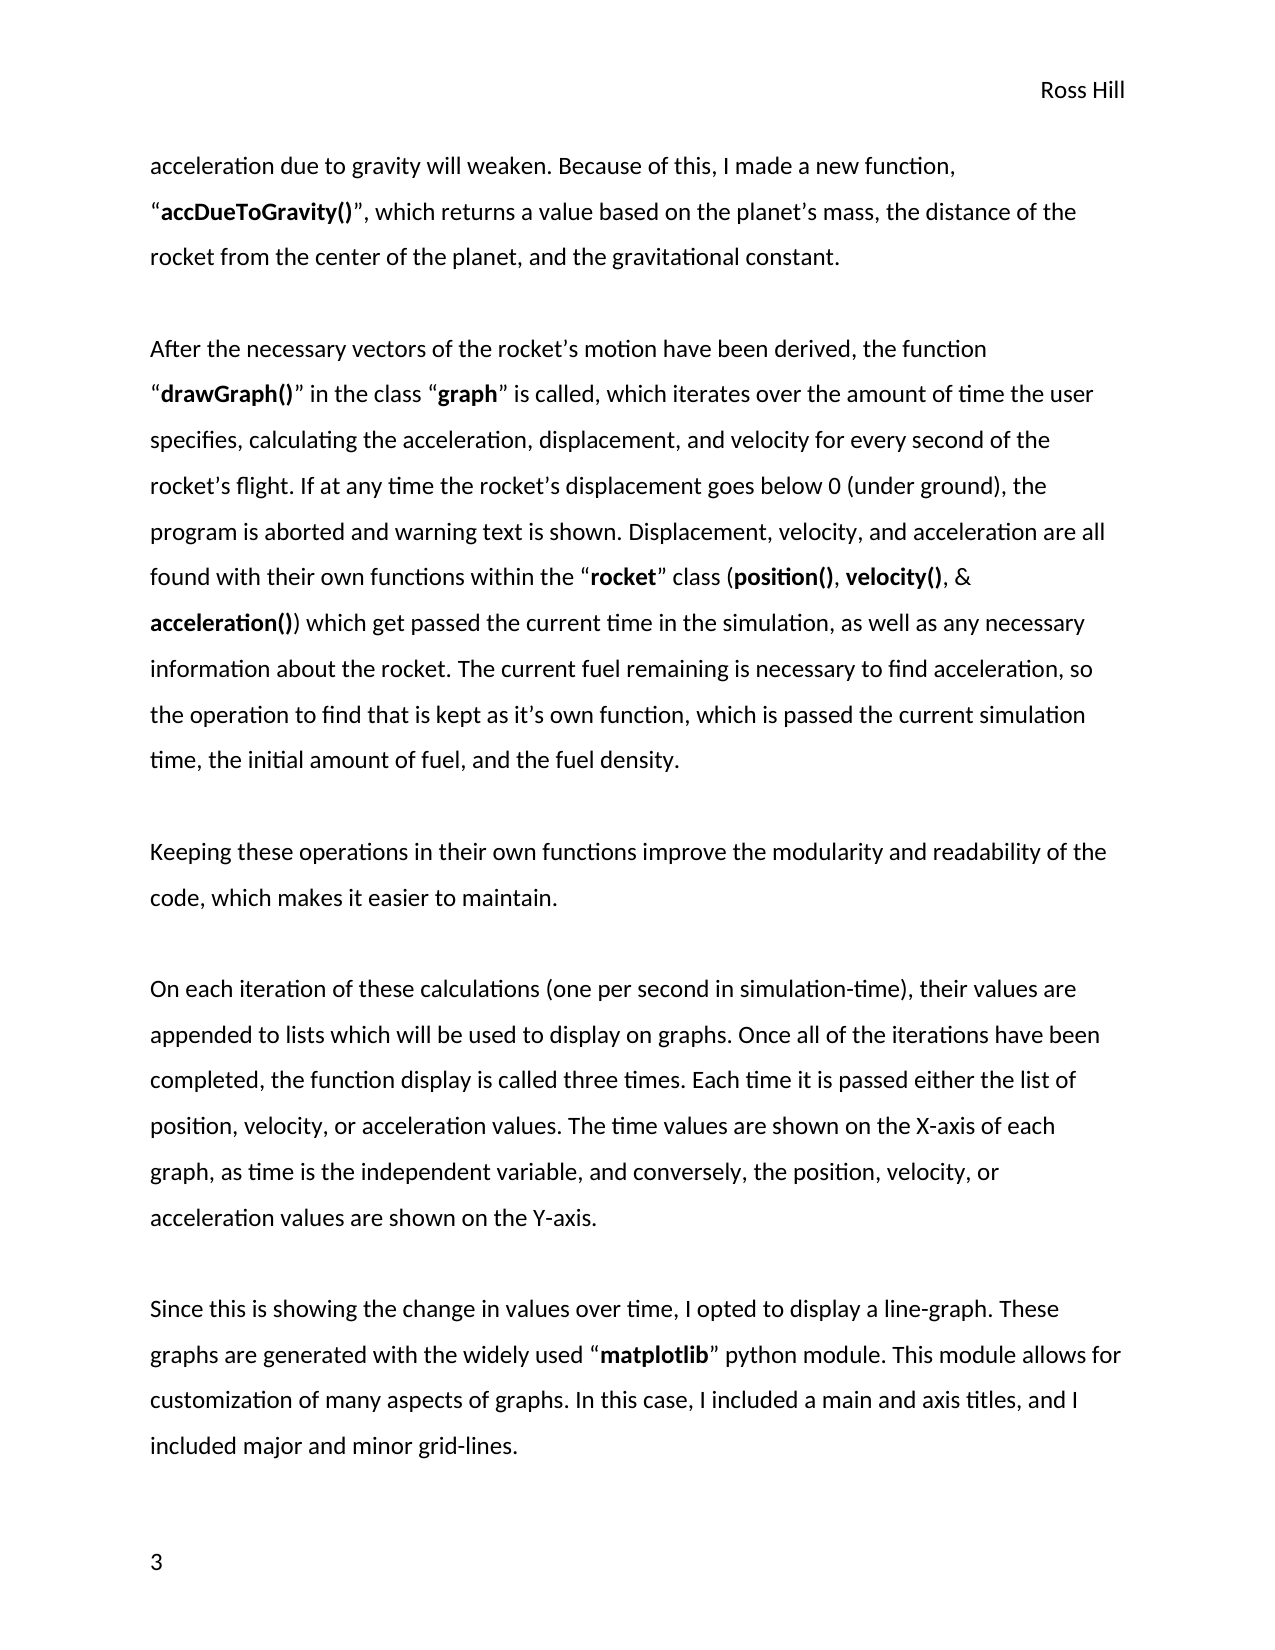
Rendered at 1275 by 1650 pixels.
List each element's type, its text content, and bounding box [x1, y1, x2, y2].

text On each iteration of these calculations (one per second in simulation-time), their values are appended to lists which will be used to display on graphs. Once all of the iterations have been completed, the function display is called three times. Each time it is passed either the list of position, velocity, or acceleration values. The time values are shown on the X-axis of each graph, as time is the independent variable, and conversely, the position, velocity, or acceleration values are shown on the Y-axis. [150, 973, 1125, 1232]
text Since this is showing the change in values over time, I opted to display a line-graph. These graphs are generated with the widely used “matplotlib” python module. This module allows for customization of many aspects of graphs. In this case, I included a main and axis titles, and I included major and minor grid-lines. [150, 1293, 1125, 1461]
text Keeping these operations in their own functions improve the modularity and readability of the code, which makes it easier to maintain. [150, 836, 1125, 912]
text After the necessary vectors of the rocket’s motion have been derived, the function “drawGraph()” in the class “graph” is called, which iterates over the amount of time the user specifies, calculating the acceleration, displacement, and velocity for every second of the rocket’s flight. If at any time the rocket’s displacement goes below 0 (under ground), the program is aborted and warning text is shown. Displacement, velocity, and acceleration are all found with their own functions within the “rocket” class (position(), velocity(), & acceleration()) which get passed the current time in the simulation, as well as any necessary information about the rocket. The current fuel remaining is necessary to find acceleration, so the operation to find that is kept as it’s own function, which is passed the current simulation time, the initial amount of fuel, and the fuel density. [150, 333, 1125, 775]
